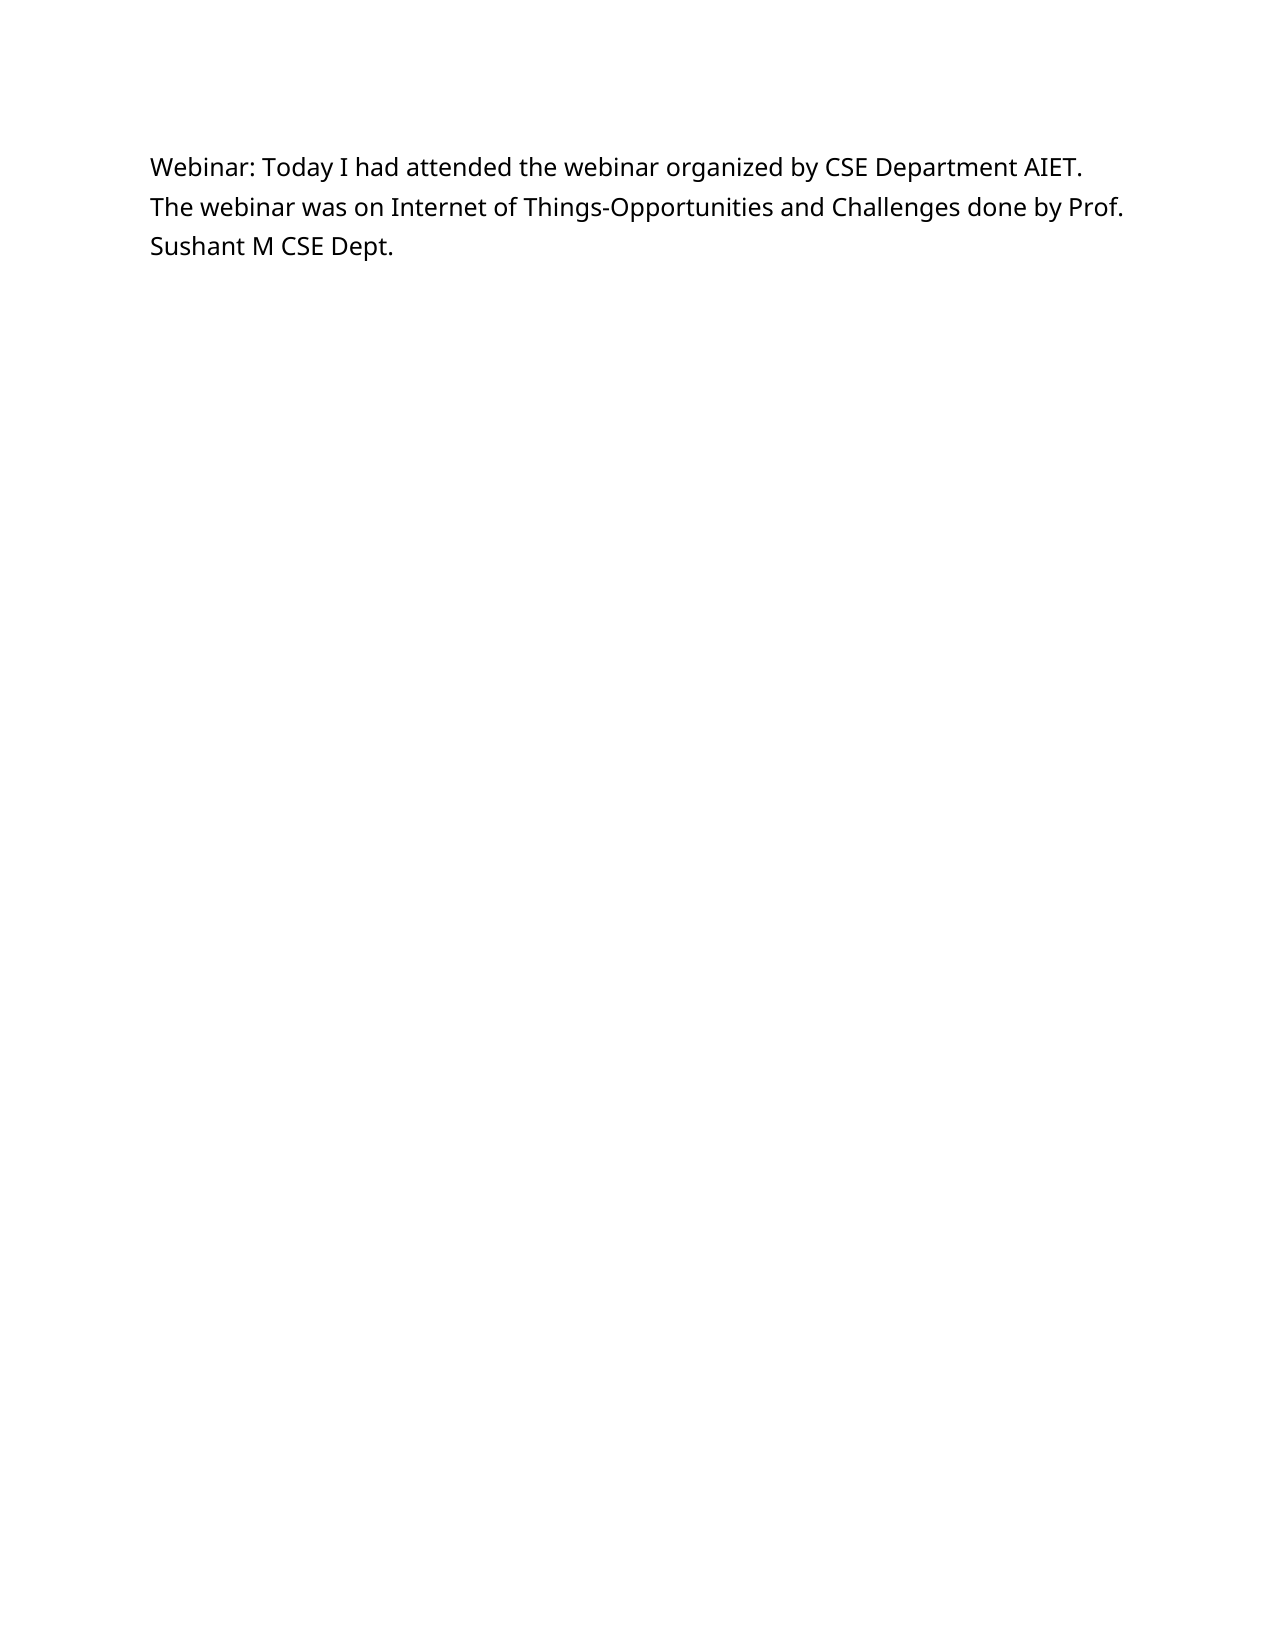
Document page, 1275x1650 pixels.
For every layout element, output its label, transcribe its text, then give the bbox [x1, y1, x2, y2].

text Webinar: Today I had attended the webinar organized by CSE Department AIET. The webinar was on Internet of Things-Opportunities and Challenges done by Prof. Sushant M CSE Dept. [150, 150, 1125, 262]
